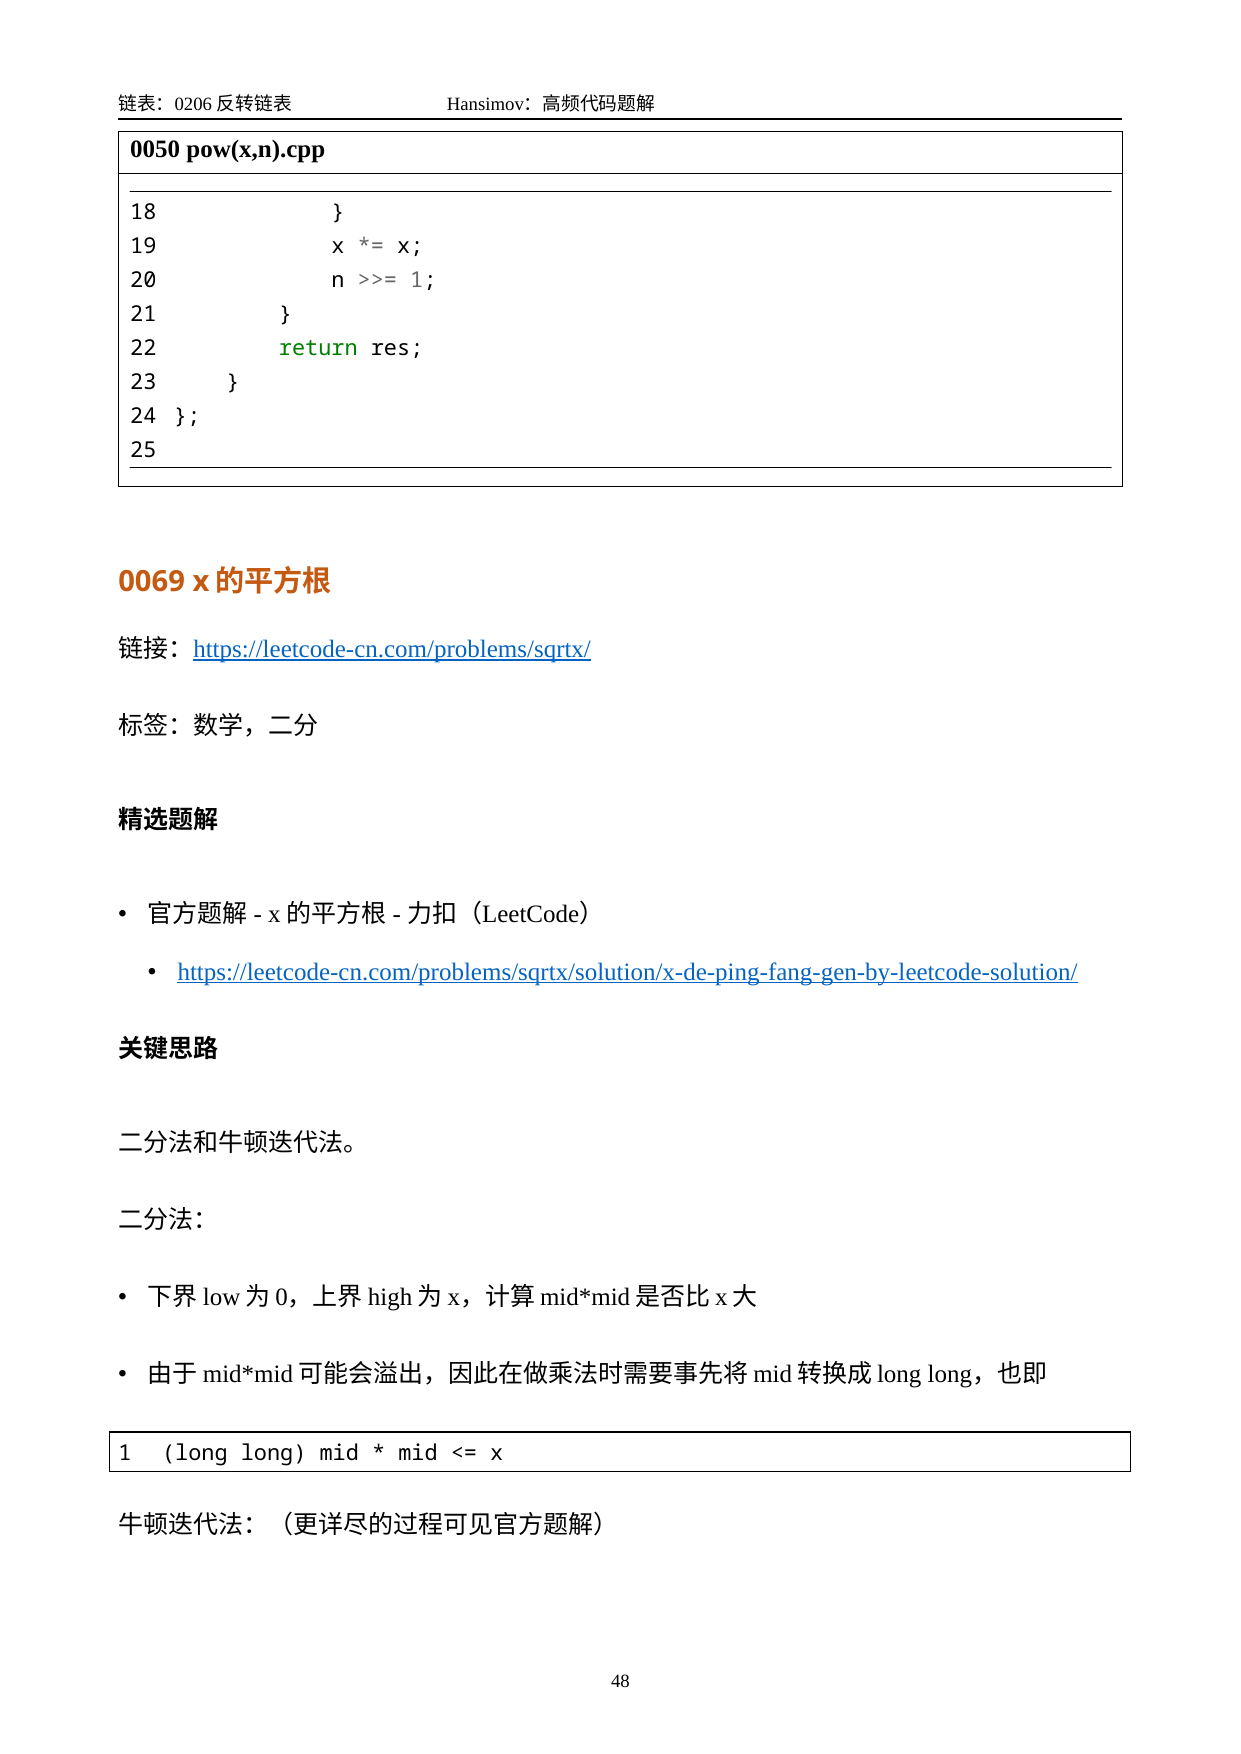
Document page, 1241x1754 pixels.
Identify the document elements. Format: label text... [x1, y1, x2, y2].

list 二分法和牛顿迭代法。 [118, 1107, 1122, 1174]
text 牛顿迭代法：（更详尽的过程可见官方题解） [118, 1489, 1122, 1557]
subtitle 0069 x的平方根 [118, 545, 1097, 613]
subtitle 关键思路 [118, 1013, 1097, 1081]
text 官方题解 - x 的平方根 - 力扣（LeetCode） [118, 877, 1122, 945]
text 链接：https://leetcode-cn.com/problems/sqrtx/ [118, 613, 1122, 681]
subtitle 精选题解 [118, 783, 1097, 851]
text 由于mid*mid可能会溢出，因此在做乘法时需要事先将mid转换成long long，也即 [118, 1337, 1122, 1405]
text 标签：数学，二分 [118, 689, 1122, 757]
text https://leetcode-cn.com/problems/sqrtx/solution/x-de-ping-fang-gen-by-leetcode-solution/ [148, 954, 1122, 988]
text 下界low为0，上界high为x，计算mid*mid是否比x大 [118, 1261, 1122, 1328]
list (long long) mid * mid <= x [110, 1433, 1130, 1471]
list 二分法： [118, 1183, 1122, 1251]
table_header 0050 pow(x,n).cpp [119, 132, 1122, 173]
